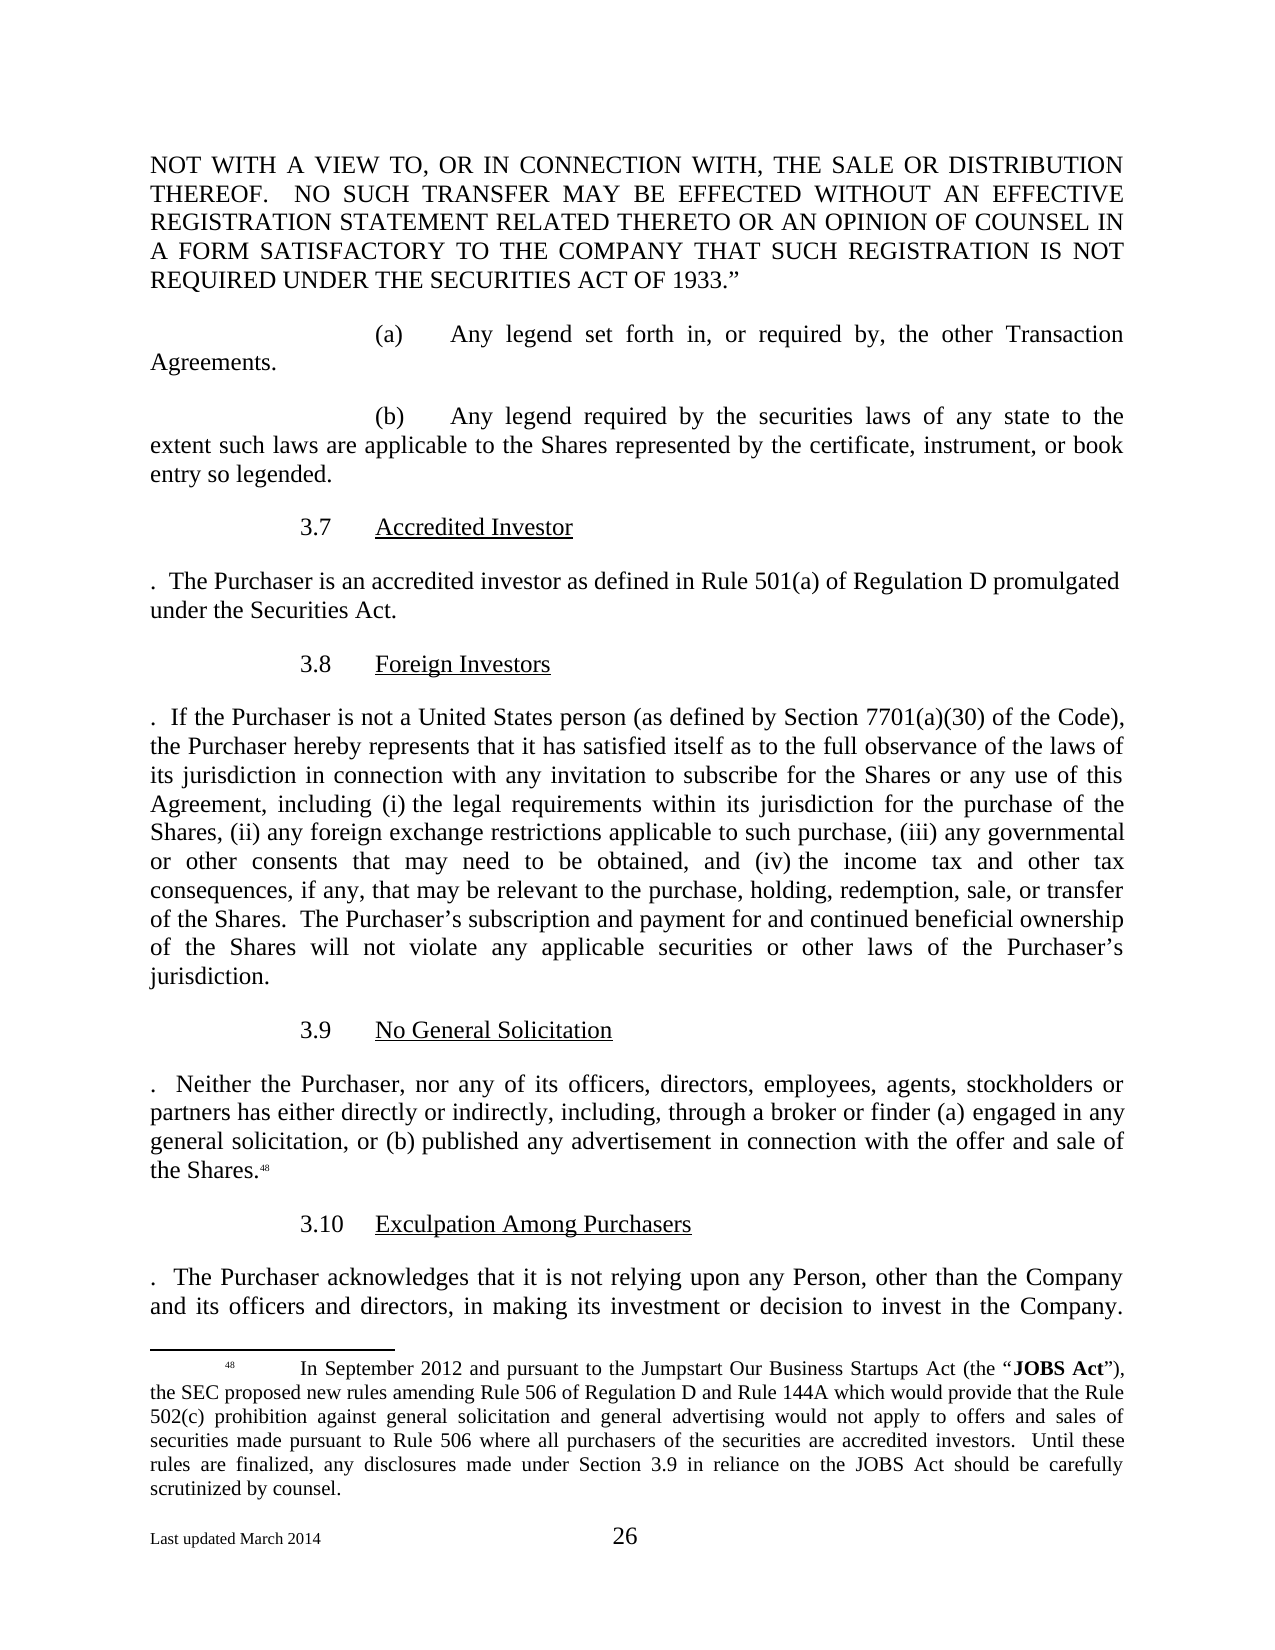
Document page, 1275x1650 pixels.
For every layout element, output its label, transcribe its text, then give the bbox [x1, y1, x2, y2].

subtitle 3.10 Exculpation Among Purchasers [300, 1209, 1125, 1237]
text . If the Purchaser is not a United States person (as defined by Section 7701(a)(30) of the Code), the Purchaser hereby represents that it has satisfied itself as to the full observance of the laws of its jurisdiction in connection with any invitation to subscribe for the Shares or any use of this Agreement, including (i) the legal requirements within its jurisdiction for the purchase of the Shares, (ii) any foreign exchange restrictions applicable to such purchase, (iii) any governmental or other consents that may need to be obtained, and (iv) the income tax and other tax consequences, if any, that may be relevant to the purchase, holding, redemption, sale, or transfer of the Shares. The Purchaser’s subscription and payment for and continued beneficial ownership of the Shares will not violate any applicable securities or other laws of the Purchaser’s jurisdiction. [150, 702, 1125, 990]
subtitle 3.7 Accredited Investor [300, 512, 1125, 541]
list Any legend required by the securities laws of any state to the extent such laws are applicable to the Shares represented by the certificate, instrument, or book entry so legended. [150, 401, 1125, 487]
list Any legend set forth in, or required by, the other Transaction Agreements. [150, 319, 1125, 376]
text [150, 150, 1125, 294]
text . Neither the Purchaser, nor any of its officers, directors, employees, agents, stockholders or partners has either directly or indirectly, including, through a broker or finder (a) engaged in any general solicitation, or (b) published any advertisement in connection with the offer and sale of the Shares. [150, 1069, 1125, 1184]
subtitle 3.9 No General Solicitation [300, 1015, 1125, 1044]
subtitle 3.8 Foreign Investors [300, 649, 1125, 677]
text . The Purchaser is an accredited investor as defined in Rule 501(a) of Regulation D promulgated under the Securities Act. [150, 566, 1125, 624]
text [150, 1262, 1125, 1320]
